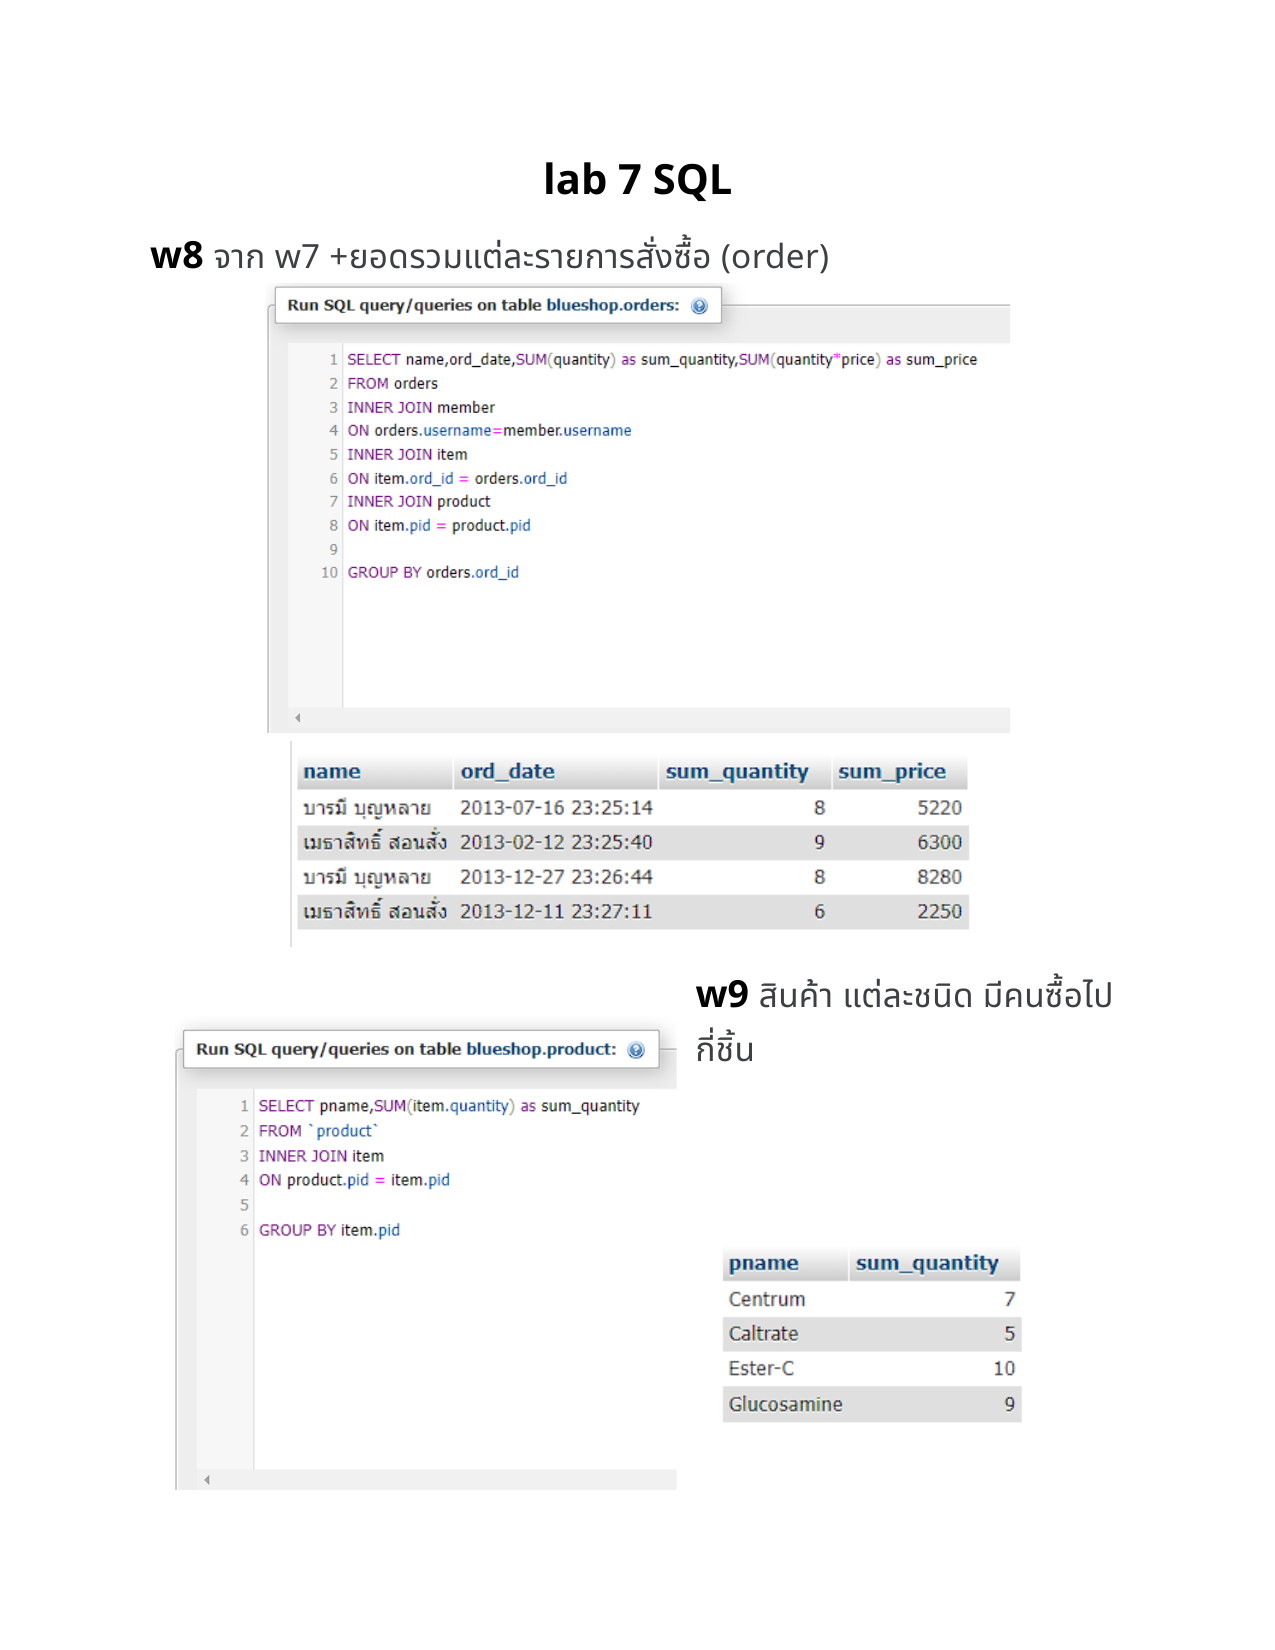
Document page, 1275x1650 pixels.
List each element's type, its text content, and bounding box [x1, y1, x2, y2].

picture [717, 1242, 1033, 1432]
picture [173, 1016, 677, 1488]
text w8 จาก w7 +ยอดรวมแต่ละรายการสั่งซื้อ (order) [150, 228, 1125, 283]
text lab 7 SQL [150, 150, 1125, 207]
picture [265, 283, 1011, 733]
picture [290, 741, 985, 947]
